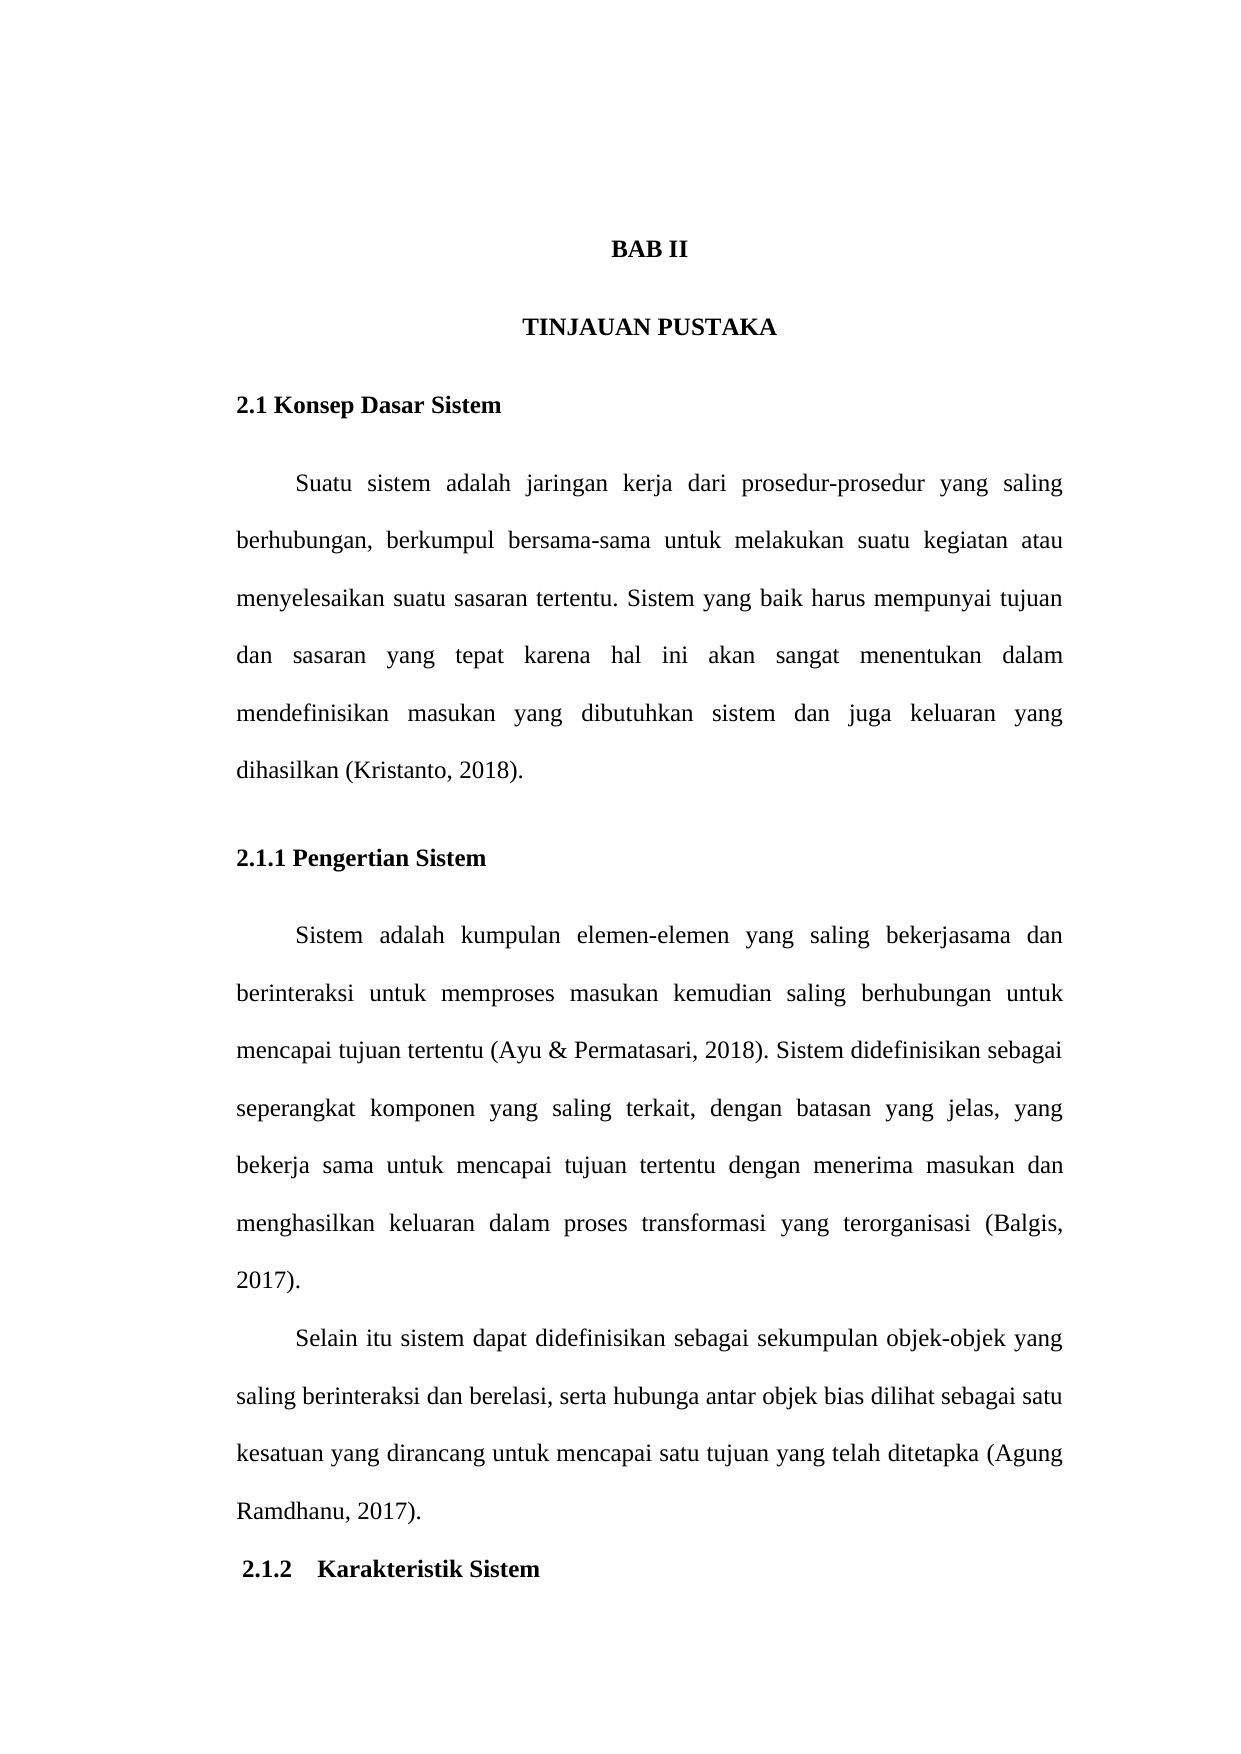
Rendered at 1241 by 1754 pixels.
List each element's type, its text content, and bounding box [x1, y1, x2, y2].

text Sistem adalah kumpulan elemen-elemen yang saling bekerjasama dan berinteraksi untuk memproses masukan kemudian saling berhubungan untuk mencapai tujuan tertentu (Ayu & Permatasari, 2018). Sistem didefinisikan sebagai seperangkat komponen yang saling terkait, dengan batasan yang jelas, yang bekerja sama untuk mencapai tujuan tertentu dengan menerima masukan dan menghasilkan keluaran dalam proses transformasi yang terorganisasi (Balgis, 2017). [236, 921, 1063, 1294]
subtitle Karakteristik Sistem [242, 1554, 1186, 1582]
subtitle BAB II TINJAUAN PUSTAKA [522, 234, 777, 341]
text Suatu sistem adalah jaringan kerja dari prosedur-prosedur yang saling berhubungan, berkumpul bersama-sama untuk melakukan suatu kegiatan atau menyelesaikan suatu sasaran tertentu. Sistem yang baik harus mempunyai tujuan dan sasaran yang tepat karena hal ini akan sangat menentukan dalam mendefinisikan masukan yang dibutuhkan sistem dan juga keluaran yang dihasilkan (Kristanto, 2018). [236, 468, 1063, 784]
text Selain itu sistem dapat didefinisikan sebagai sekumpulan objek-objek yang saling berinteraksi dan berelasi, serta hubunga antar objek bias dilihat sebagai satu kesatuan yang dirancang untuk mencapai satu tujuan yang telah ditetapka (Agung Ramdhanu, 2017). [236, 1323, 1063, 1524]
subtitle Pengertian Sistem [236, 843, 1186, 872]
subtitle Konsep Dasar Sistem [236, 390, 1186, 419]
